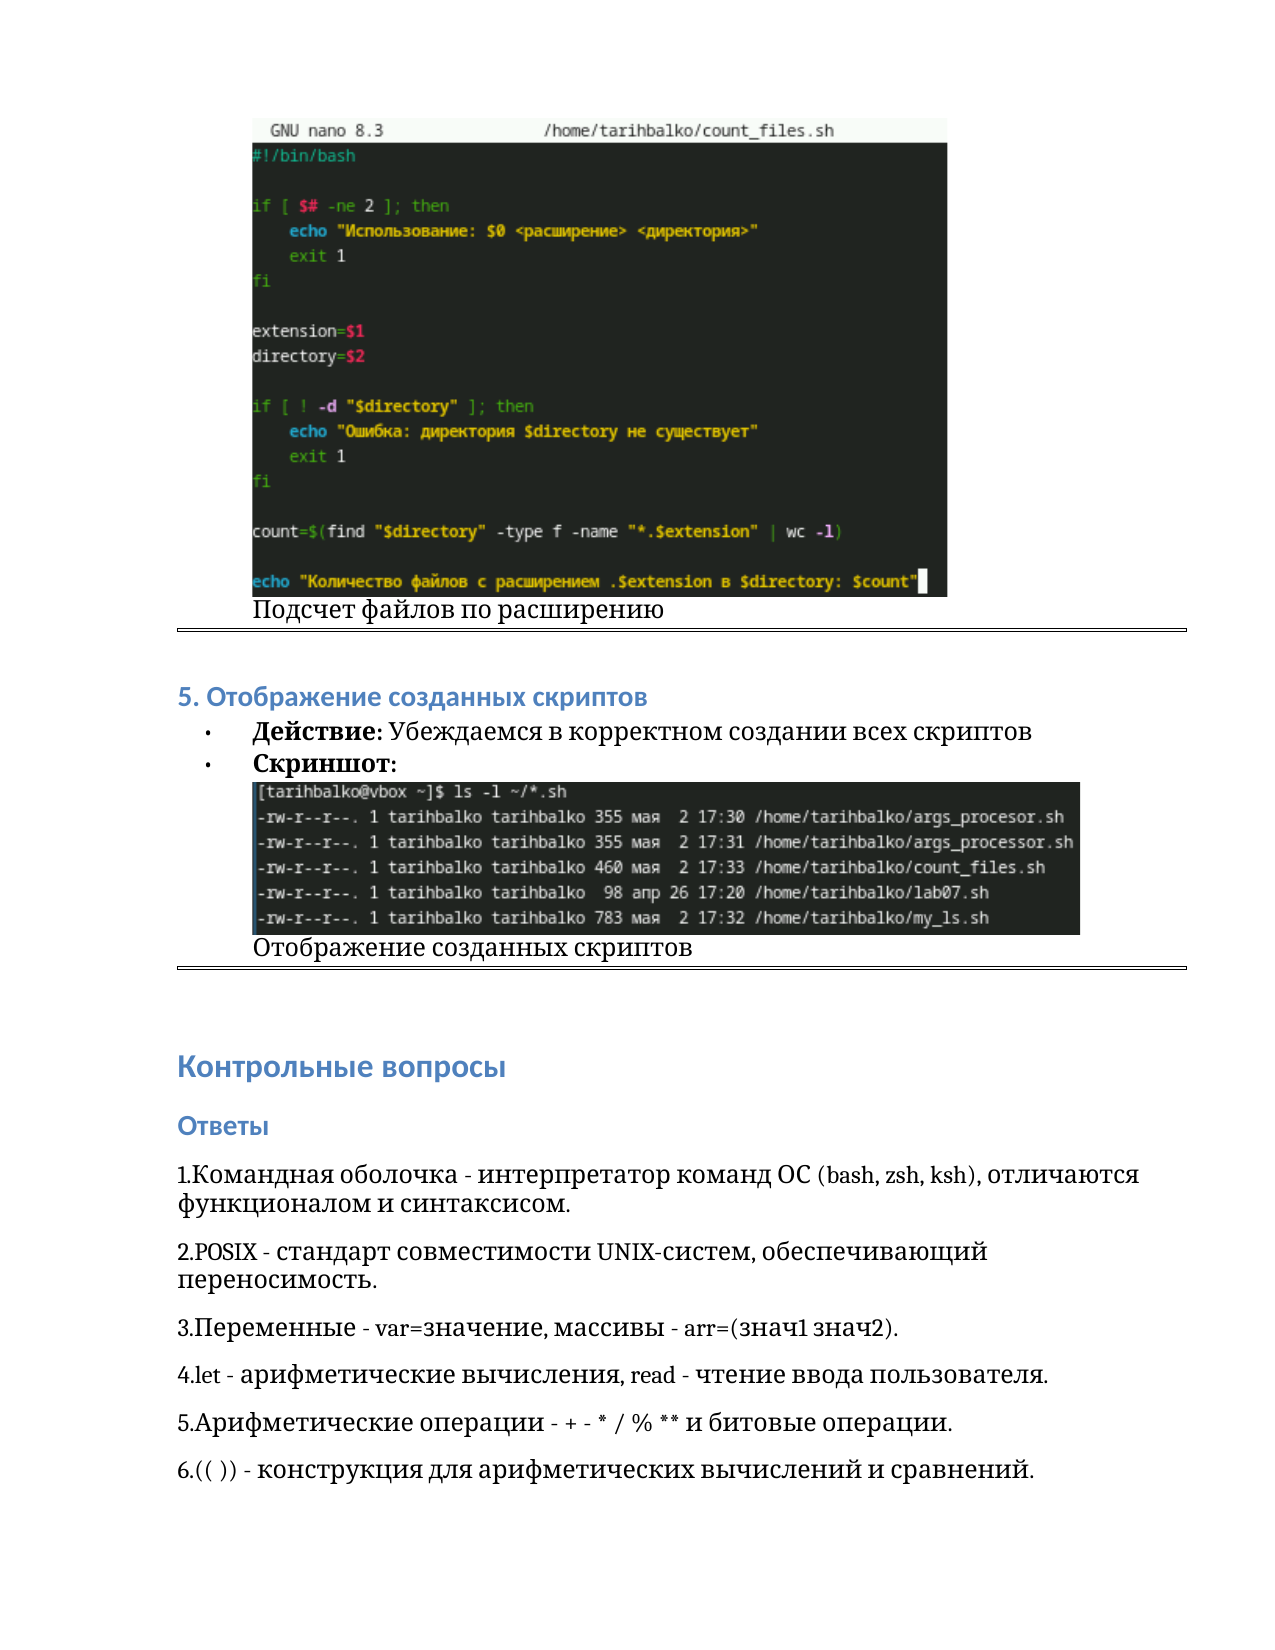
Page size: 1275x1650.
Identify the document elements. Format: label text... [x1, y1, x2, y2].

text 3.Переменные - var=значение, массивы - arr=(знач1 знач2). [177, 1314, 1186, 1343]
list Действие: Убеждаемся в корректном создании всех скриптов [202, 718, 1186, 746]
text 6.(( )) - конструкция для арифметических вычислений и сравнений. [177, 1456, 1186, 1485]
text 4.let - арифметические вычисления, read - чтение ввода пользователя. [177, 1361, 1186, 1390]
subtitle 5. Отображение созданных скриптов [177, 678, 1186, 714]
text 1.Командная оболочка - интерпретатор команд ОС (bash, zsh, ksh), отличаются функционалом и синтаксисом. [177, 1161, 1186, 1219]
text 5.Арифметические операции - + - * / % ** и битовые операции. [177, 1409, 1186, 1438]
subtitle Контрольные вопросы [177, 1046, 1186, 1086]
list Скриншот: [202, 750, 1186, 779]
text 2.POSIX - стандарт совместимости UNIX-систем, обеспечивающий переносимость. [177, 1238, 1186, 1295]
picture [252, 118, 948, 597]
subtitle Ответы [177, 1107, 1186, 1143]
picture [252, 782, 1081, 935]
